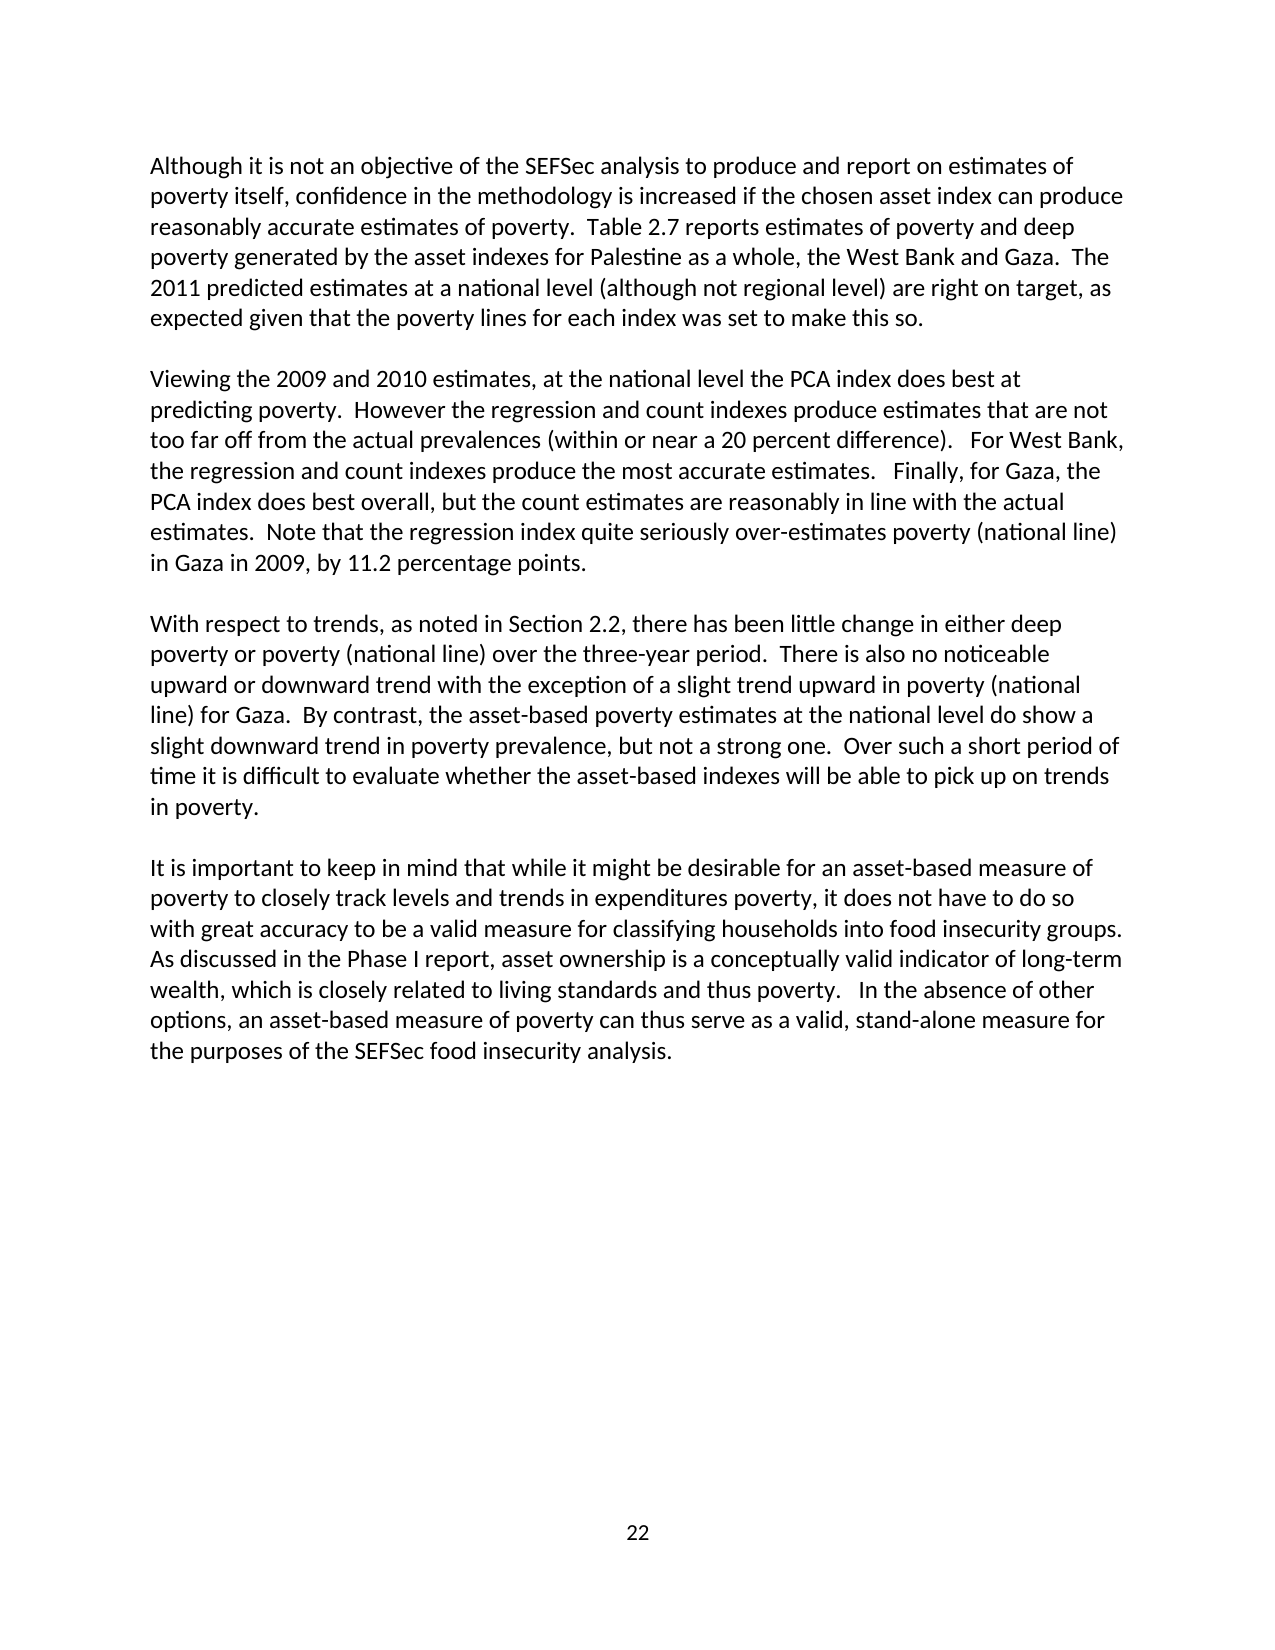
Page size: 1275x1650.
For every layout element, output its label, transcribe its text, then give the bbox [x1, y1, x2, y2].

text Viewing the 2009 and 2010 estimates, at the national level the PCA index does best at predicting poverty. However the regression and count indexes produce estimates that are not too far off from the actual prevalences (within or near a 20 percent difference). For West Bank, the regression and count indexes produce the most accurate estimates. Finally, for Gaza, the PCA index does best overall, but the count estimates are reasonably in line with the actual estimates. Note that the regression index quite seriously over-estimates poverty (national line) in Gaza in 2009, by 11.2 percentage points. [150, 364, 1125, 577]
text Although it is not an objective of the SEFSec analysis to produce and report on estimates of poverty itself, confidence in the methodology is increased if the chosen asset index can produce reasonably accurate estimates of poverty. Table 2.7 reports estimates of poverty and deep poverty generated by the asset indexes for Palestine as a whole, the West Bank and Gaza. The 2011 predicted estimates at a national level (although not regional level) are right on target, as expected given that the poverty lines for each index was set to make this so. [150, 150, 1125, 333]
text With respect to trends, as noted in Section 2.2, there has been little change in either deep poverty or poverty (national line) over the three-year period. There is also no noticeable upward or downward trend with the exception of a slight trend upward in poverty (national line) for Gaza. By contrast, the asset-based poverty estimates at the national level do show a slight downward trend in poverty prevalence, but not a strong one. Over such a short period of time it is difficult to evaluate whether the asset-based indexes will be able to pick up on trends in poverty. [150, 608, 1125, 821]
list It is important to keep in mind that while it might be desirable for an asset-based measure of poverty to closely track levels and trends in expenditures poverty, it does not have to do so with great accuracy to be a valid measure for classifying households into food insecurity groups. As discussed in the Phase I report, asset ownership is a conceptually valid indicator of long-term wealth, which is closely related to living standards and thus poverty. In the absence of other options, an asset-based measure of poverty can thus serve as a valid, stand-alone measure for the purposes of the SEFSec food insecurity analysis. [150, 852, 1125, 1066]
